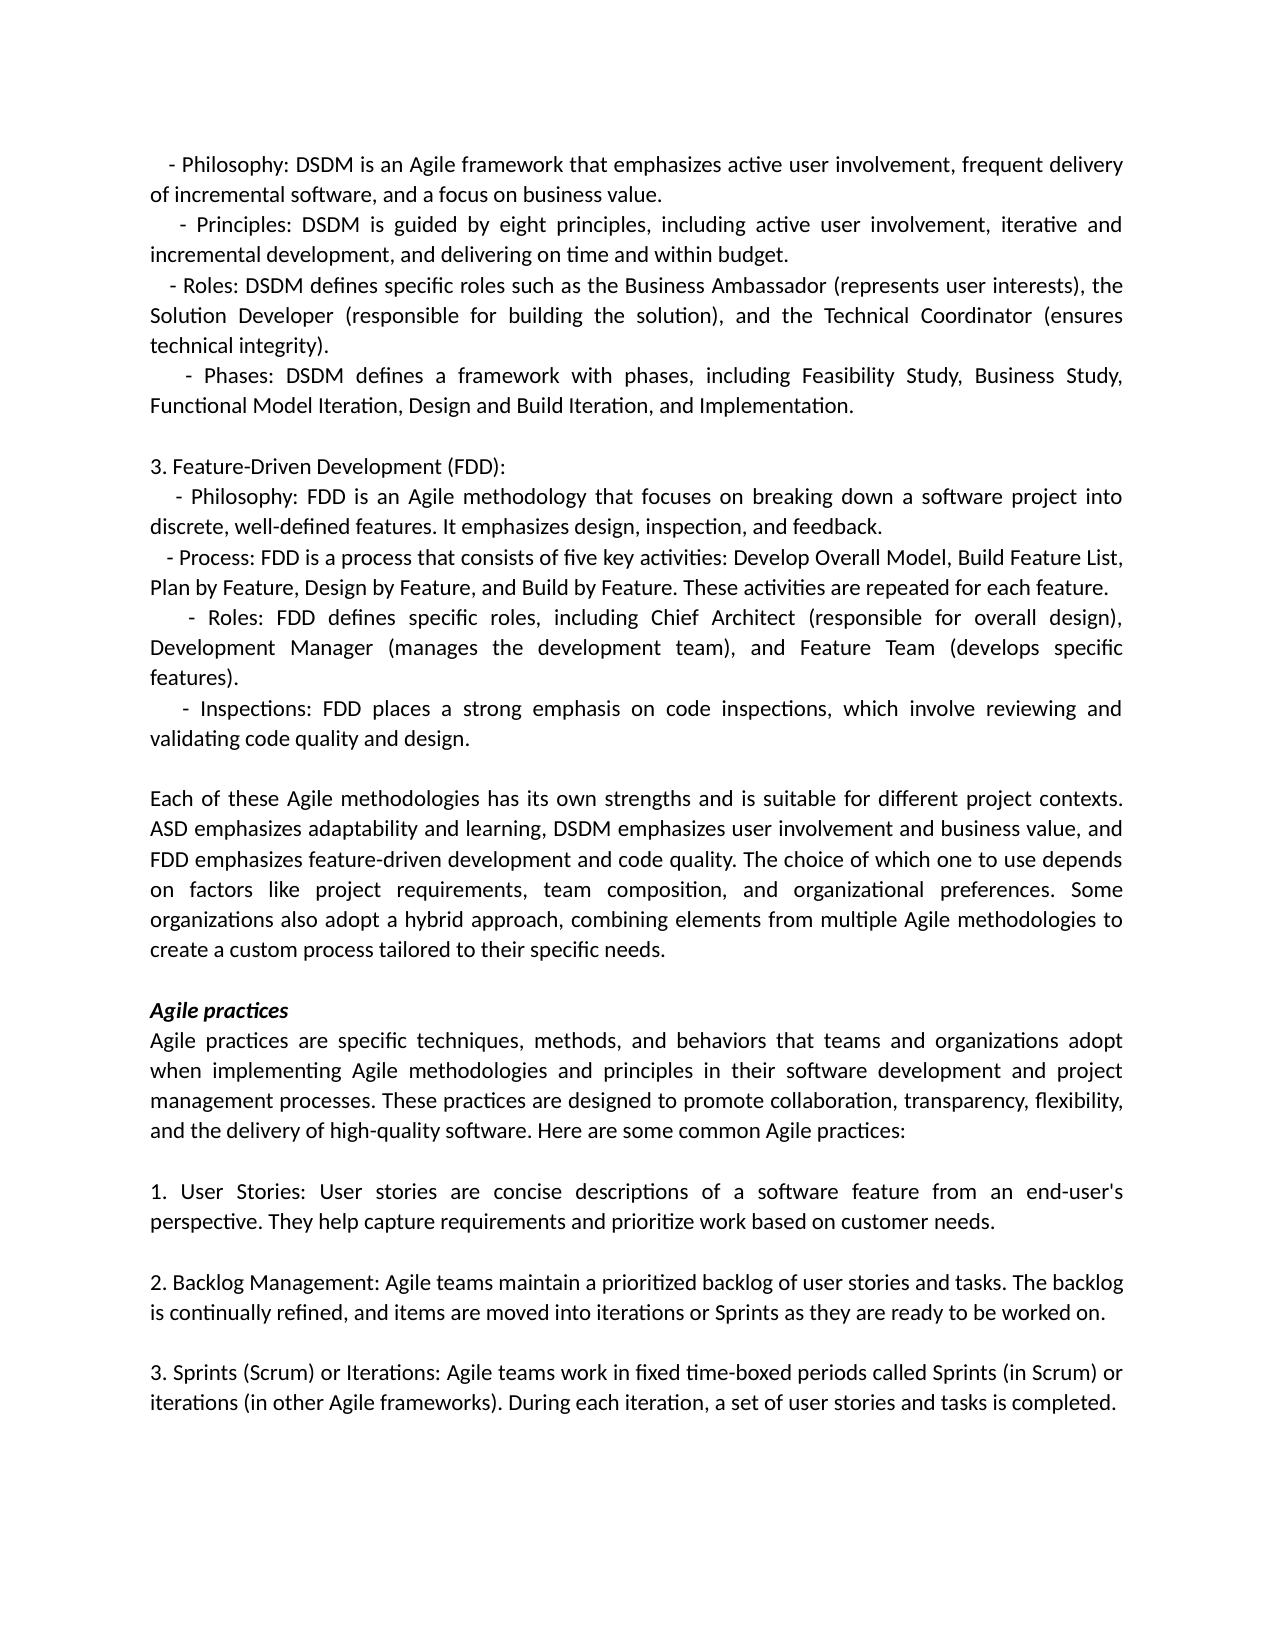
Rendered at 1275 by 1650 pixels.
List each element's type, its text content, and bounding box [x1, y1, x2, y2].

text - Philosophy: FDD is an Agile methodology that focuses on breaking down a software project into discrete, well-defined features. It emphasizes design, inspection, and feedback. [150, 482, 1125, 541]
text 3. Feature-Driven Development (FDD): [150, 452, 1125, 480]
text Agile practices [150, 996, 1125, 1024]
text Each of these Agile methodologies has its own strengths and is suitable for different project contexts. ASD emphasizes adaptability and learning, DSDM emphasizes user involvement and business value, and FDD emphasizes feature-driven development and code quality. The choice of which one to use depends on factors like project requirements, team composition, and organizational preferences. Some organizations also adopt a hybrid approach, combining elements from multiple Agile methodologies to create a custom process tailored to their specific needs. [150, 784, 1125, 963]
text - Principles: DSDM is guided by eight principles, including active user involvement, iterative and incremental development, and delivering on time and within budget. [150, 210, 1125, 269]
text 3. Sprints (Scrum) or Iterations: Agile teams work in fixed time-boxed periods called Sprints (in Scrum) or iterations (in other Agile frameworks). During each iteration, a set of user stories and tasks is completed. [150, 1358, 1125, 1417]
text - Roles: DSDM defines specific roles such as the Business Ambassador (represents user interests), the Solution Developer (responsible for building the solution), and the Technical Coordinator (ensures technical integrity). [150, 271, 1125, 359]
text - Philosophy: DSDM is an Agile framework that emphasizes active user involvement, frequent delivery of incremental software, and a focus on business value. [150, 150, 1125, 208]
text 2. Backlog Management: Agile teams maintain a prioritized backlog of user stories and tasks. The backlog is continually refined, and items are moved into iterations or Sprints as they are ready to be worked on. [150, 1268, 1125, 1326]
text - Inspections: FDD places a strong emphasis on code inspections, which involve reviewing and validating code quality and design. [150, 694, 1125, 752]
text 1. User Stories: User stories are concise descriptions of a software feature from an end-user's perspective. They help capture requirements and prioritize work based on customer needs. [150, 1177, 1125, 1235]
text - Phases: DSDM defines a framework with phases, including Feasibility Study, Business Study, Functional Model Iteration, Design and Build Iteration, and Implementation. [150, 361, 1125, 420]
text - Process: FDD is a process that consists of five key activities: Develop Overall Model, Build Feature List, Plan by Feature, Design by Feature, and Build by Feature. These activities are repeated for each feature. [150, 543, 1125, 601]
text Agile practices are specific techniques, methods, and behaviors that teams and organizations adopt when implementing Agile methodologies and principles in their software development and project management processes. These practices are designed to promote collaboration, transparency, flexibility, and the delivery of high-quality software. Here are some common Agile practices: [150, 1026, 1125, 1145]
text - Roles: FDD defines specific roles, including Chief Architect (responsible for overall design), Development Manager (manages the development team), and Feature Team (develops specific features). [150, 603, 1125, 692]
